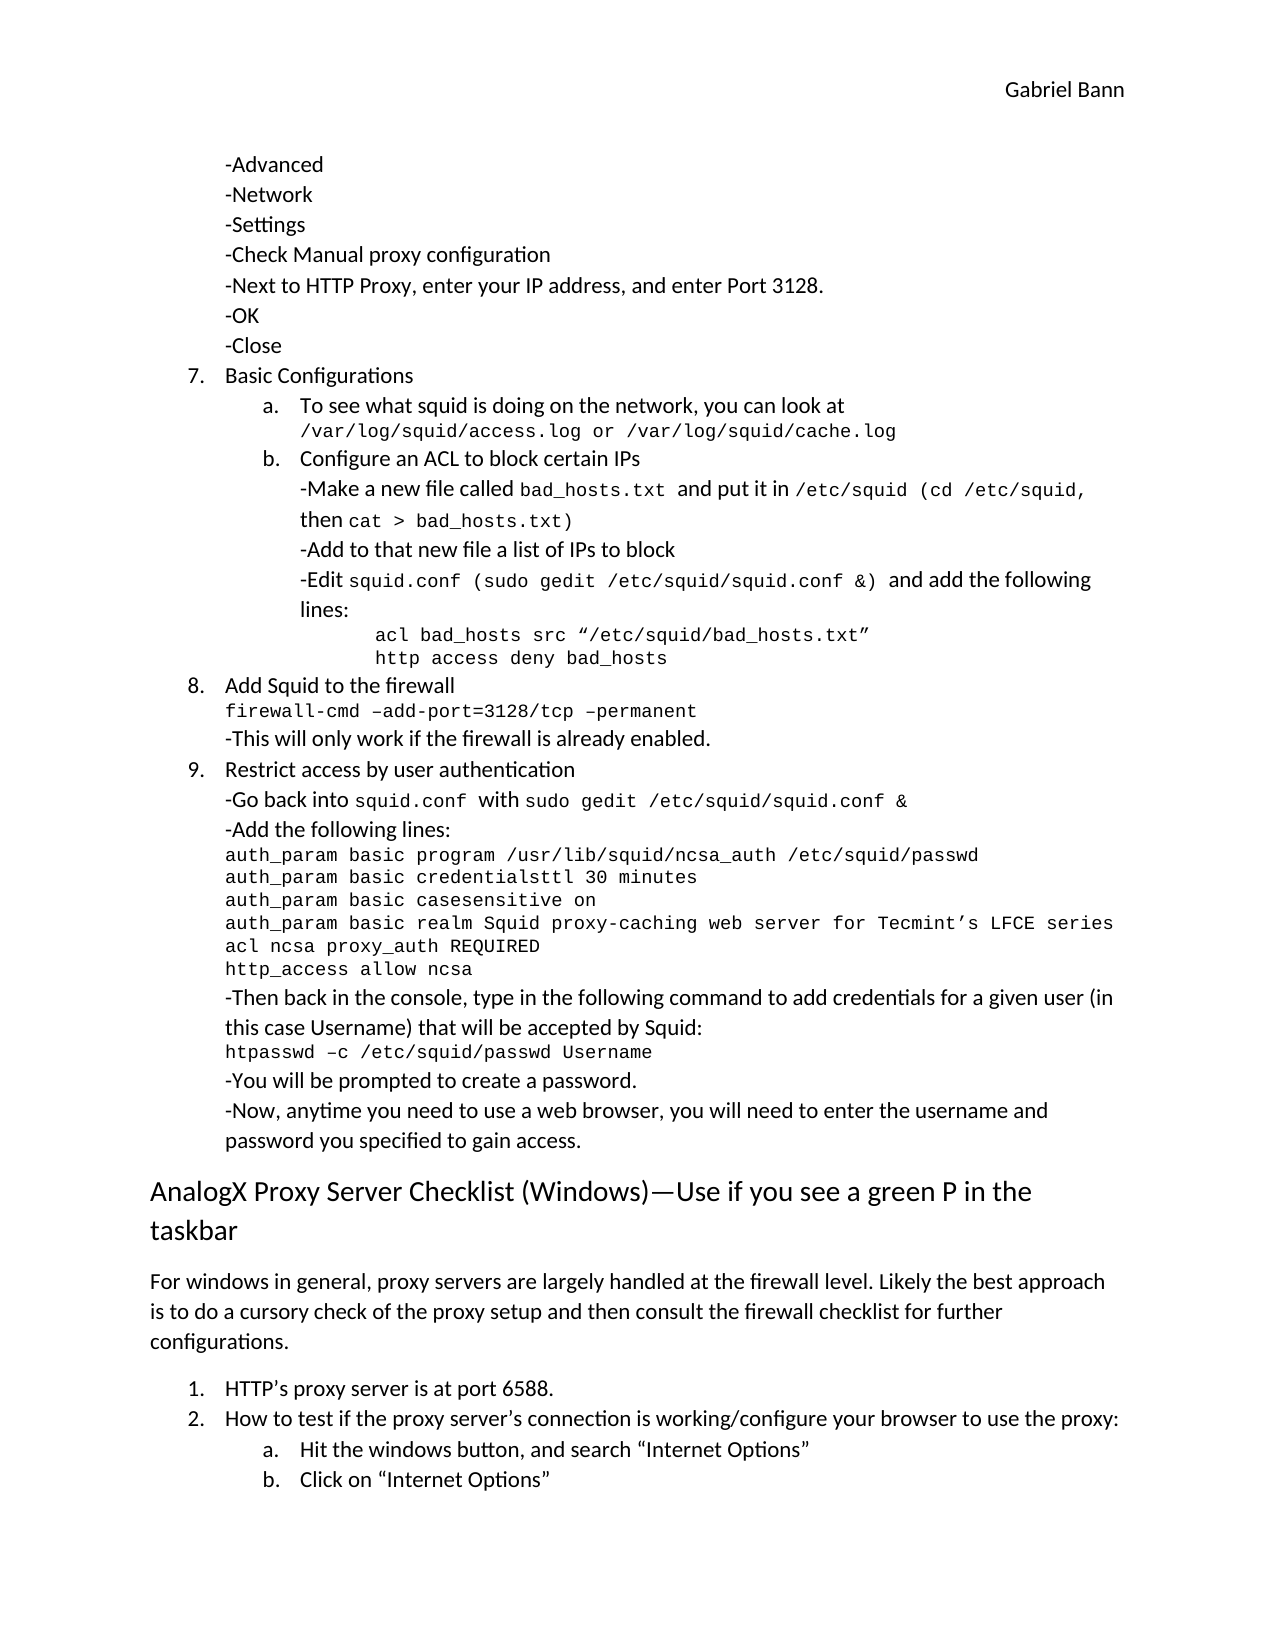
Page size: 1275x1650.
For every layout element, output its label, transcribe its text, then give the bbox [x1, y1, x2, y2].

text auth_param basic credentialsttl 30 minutes [225, 868, 1125, 889]
list Restrict access by user authentication [187, 755, 1125, 783]
text -Close [225, 331, 1125, 359]
text acl bad_hosts src “/etc/squid/bad_hosts.txt” [300, 626, 1125, 647]
text -Edit squid.conf (sudo gedit /etc/squid/squid.conf &) and add the following lines: [300, 565, 1125, 623]
text AnalogX Proxy Server Checklist (Windows)—Use if you see a green P in the taskbar [150, 1173, 1125, 1247]
text auth_param basic casesensitive on [225, 891, 1125, 912]
text For windows in general, proxy servers are largely handled at the firewall level. Likely the best approach is to do a cursory check of the proxy setup and then consult the firewall checklist for further configurations. [150, 1267, 1125, 1355]
text -Add to that new file a list of IPs to block [300, 535, 1125, 563]
text htpasswd –c /etc/squid/passwd Username [225, 1043, 1125, 1064]
text auth_param basic program /usr/lib/squid/ncsa_auth /etc/squid/passwd [225, 845, 1125, 867]
text -Settings [225, 210, 1125, 238]
list Configure an ACL to block certain IPs [262, 444, 1125, 472]
text -Check Manual proxy configuration [225, 241, 1125, 269]
list Basic Configurations [187, 361, 1125, 389]
text -Advanced [225, 150, 1125, 178]
list How to test if the proxy server’s connection is working/configure your browser to use the proxy: [187, 1404, 1125, 1432]
text firewall-cmd –add-port=3128/tcp –permanent [225, 702, 1125, 723]
text -Add the following lines: [225, 815, 1125, 843]
text http_access allow ncsa [225, 960, 1125, 981]
list Hit the windows button, and search “Internet Options” [262, 1435, 1125, 1463]
list HTTP’s proxy server is at port 6588. [187, 1374, 1125, 1402]
text -This will only work if the firewall is already enabled. [225, 724, 1125, 752]
text -Network [225, 180, 1125, 208]
text acl ncsa proxy_auth REQUIRED [225, 937, 1125, 958]
list Click on “Internet Options” [262, 1465, 1125, 1493]
list To see what squid is doing on the network, you can look at /var/log/squid/access.log or /var/log/squid/cache.log [262, 392, 1125, 443]
text auth_param basic realm Squid proxy-caching web server for Tecmint’s LFCE series [225, 914, 1125, 935]
text -You will be prompted to create a password. [225, 1066, 1125, 1094]
text -Then back in the console, type in the following command to add credentials for a given user (in this case Username) that will be accepted by Squid: [225, 983, 1125, 1041]
text -Go back into squid.conf with sudo gedit /etc/squid/squid.conf & [225, 785, 1125, 813]
text http access deny bad_hosts [300, 648, 1125, 670]
text -Now, anytime you need to use a web browser, you will need to enter the username and password you specified to gain access. [225, 1096, 1125, 1154]
text -Next to HTTP Proxy, enter your IP address, and enter Port 3128. [225, 271, 1125, 299]
text -Make a new file called bad_hosts.txt and put it in /etc/squid (cd /etc/squid, then cat > bad_hosts.txt) [300, 474, 1125, 533]
text -OK [225, 301, 1125, 329]
list Add Squid to the firewall [187, 671, 1125, 699]
